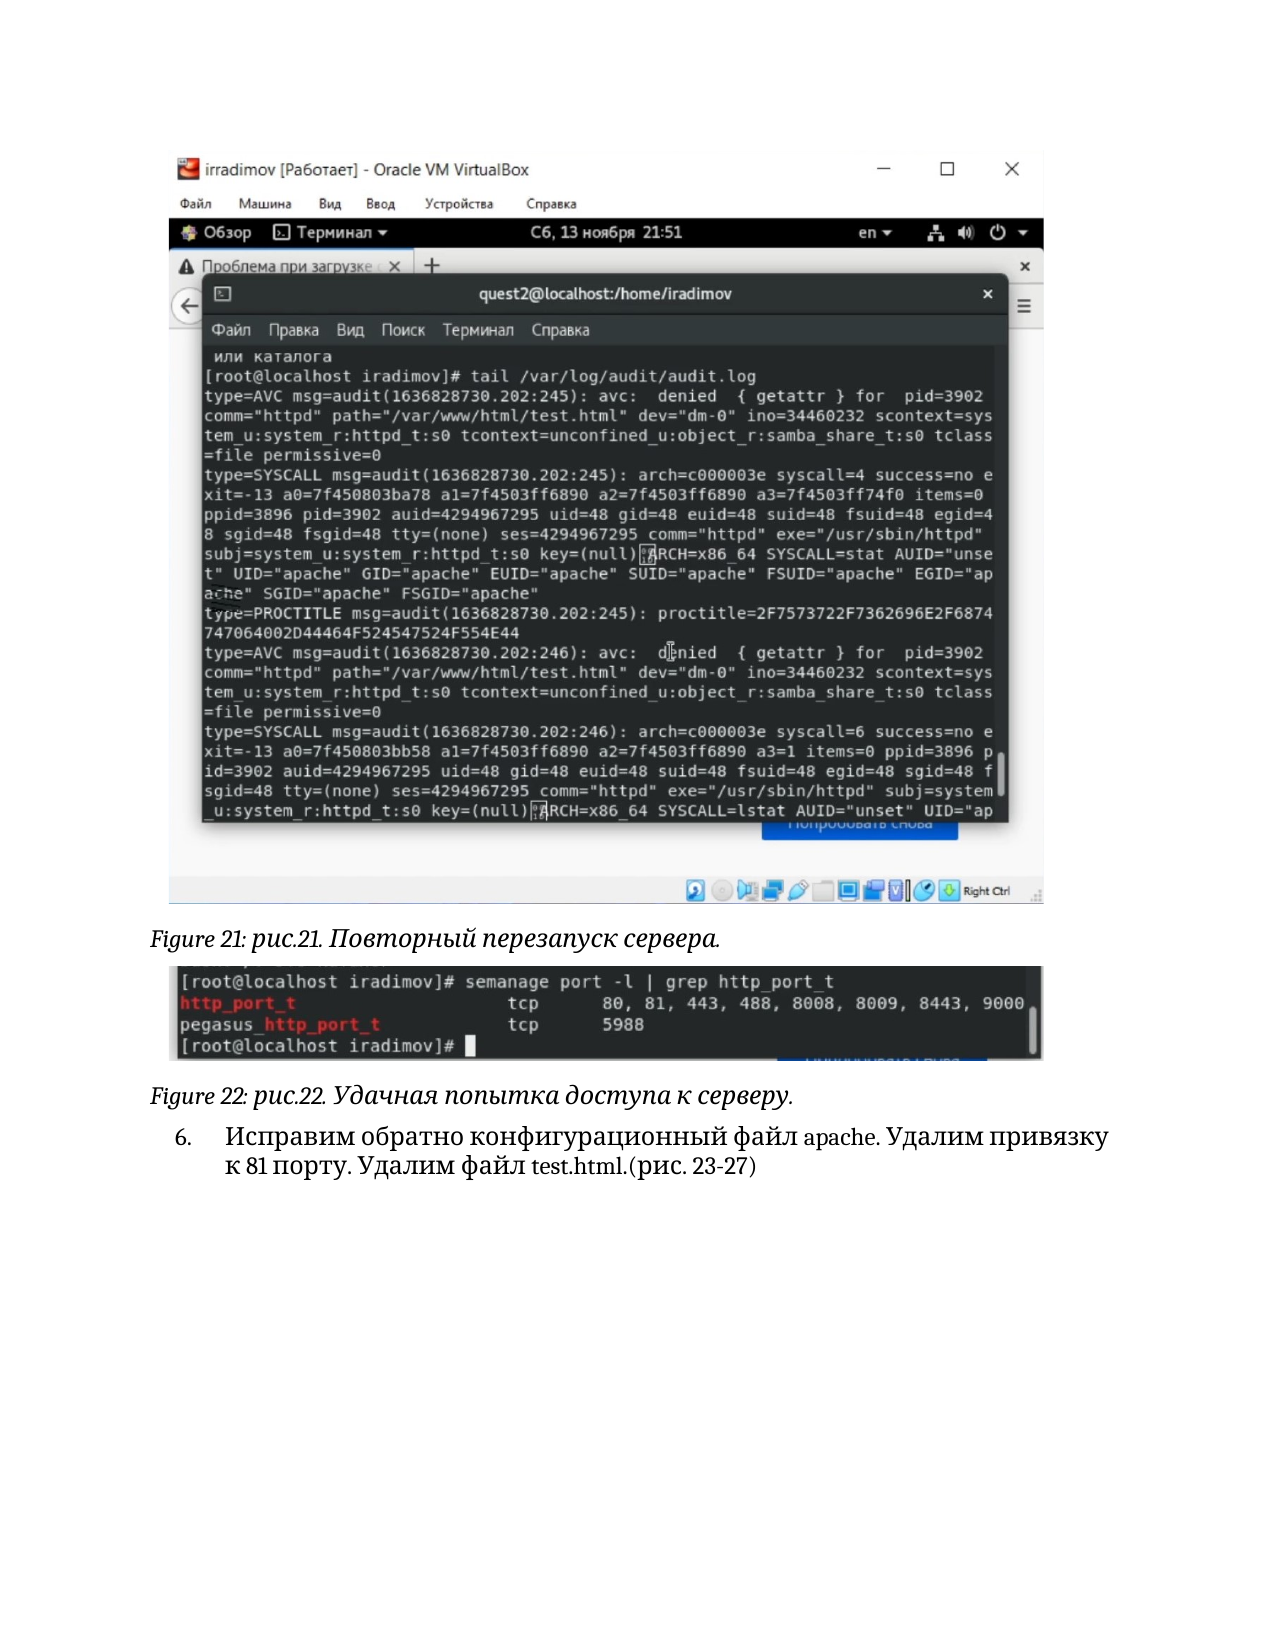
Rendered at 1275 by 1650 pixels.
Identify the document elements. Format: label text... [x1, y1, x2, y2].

text Figure 21: рис.21. Повторный перезапуск сервера. [150, 925, 1125, 953]
picture [168, 966, 1044, 1061]
text Figure 22: рис.22. Удачная попытка доступа к серверу. [150, 1082, 1125, 1110]
picture [168, 150, 1044, 904]
list Исправим обратно конфигурационный файл apache. Удалим привязку к 81 порту. Удалим файл test.html.(рис. 23-27) [175, 1123, 1125, 1180]
